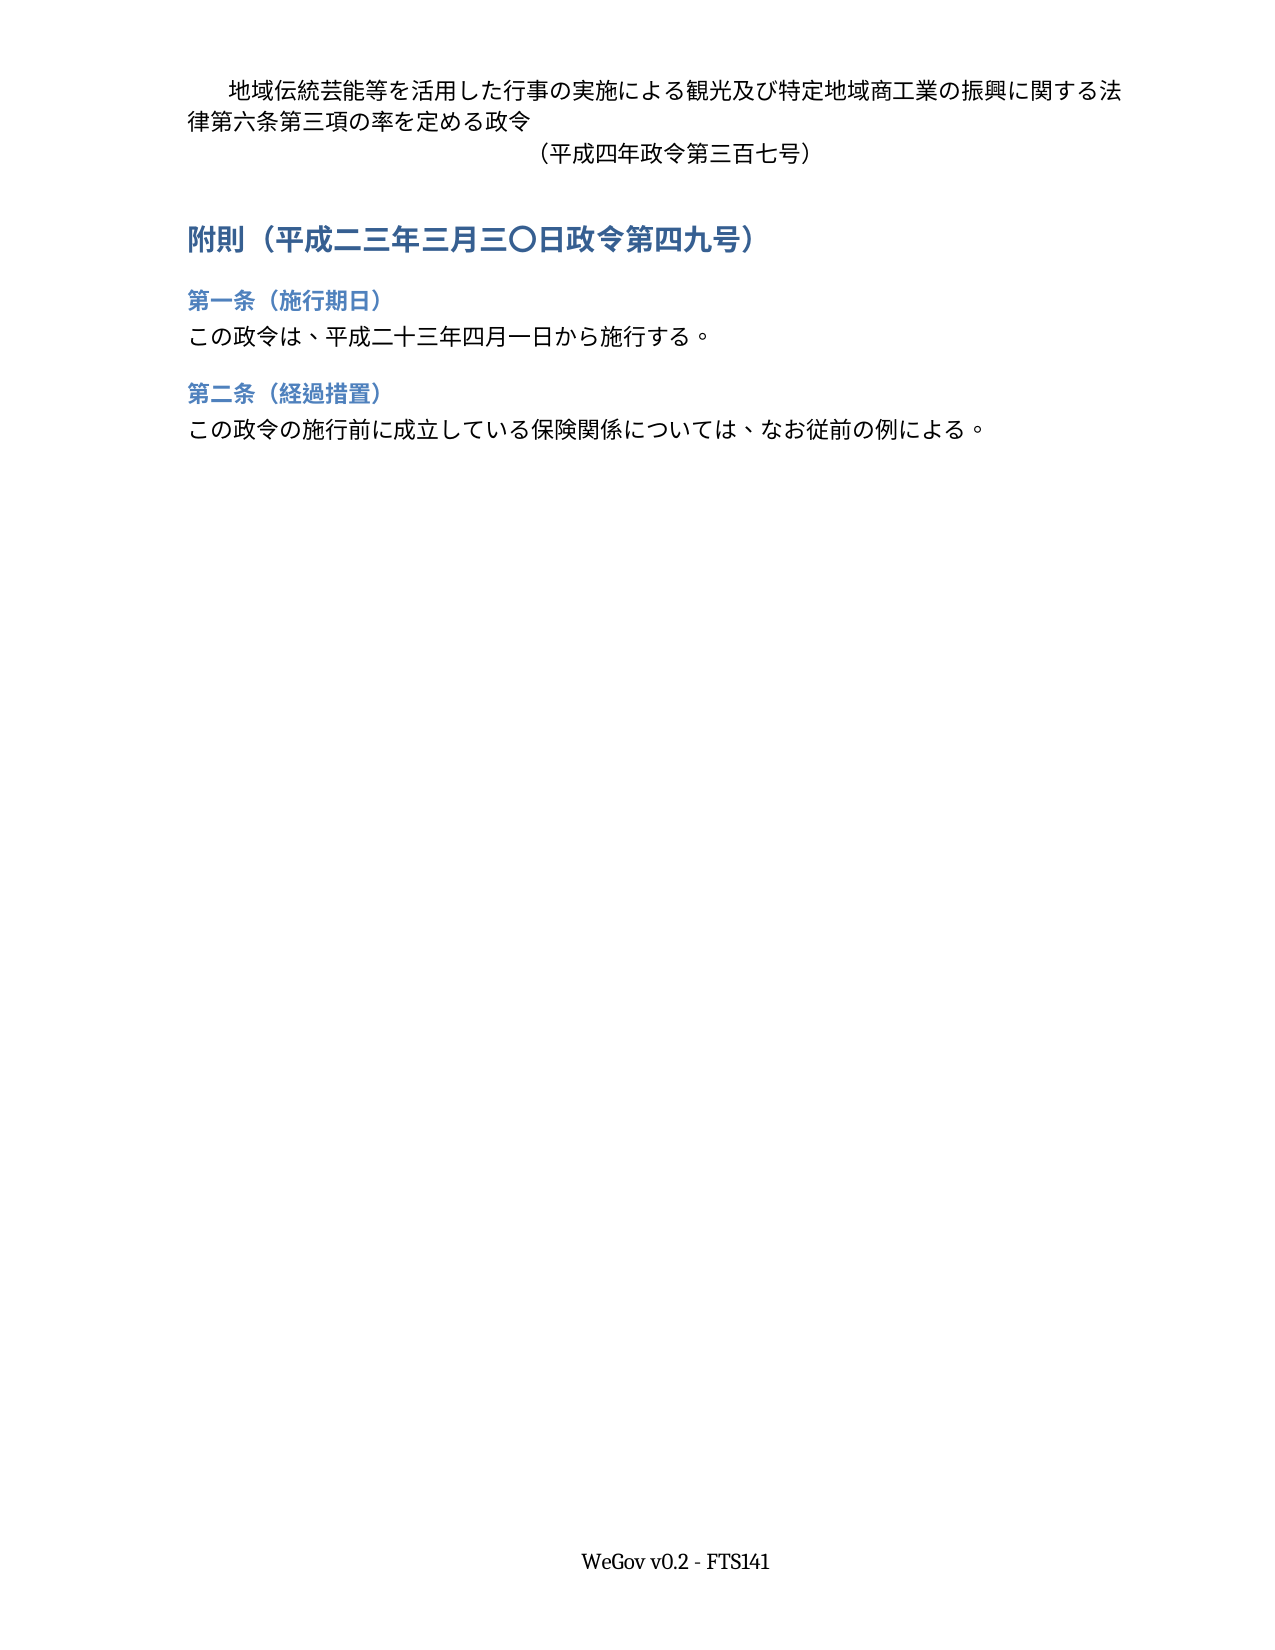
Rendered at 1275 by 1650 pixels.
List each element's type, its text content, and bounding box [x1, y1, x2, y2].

subtitle 附則（平成二三年三月三〇日政令第四九号） [187, 219, 1087, 258]
subtitle 第一条（施行期日） [187, 285, 1087, 316]
subtitle 第二条（経過措置） [187, 378, 1087, 409]
text この政令は、平成二十三年四月一日から施行する。 [187, 321, 1087, 352]
text この政令の施行前に成立している保険関係については、なお従前の例による。 [187, 414, 1087, 445]
